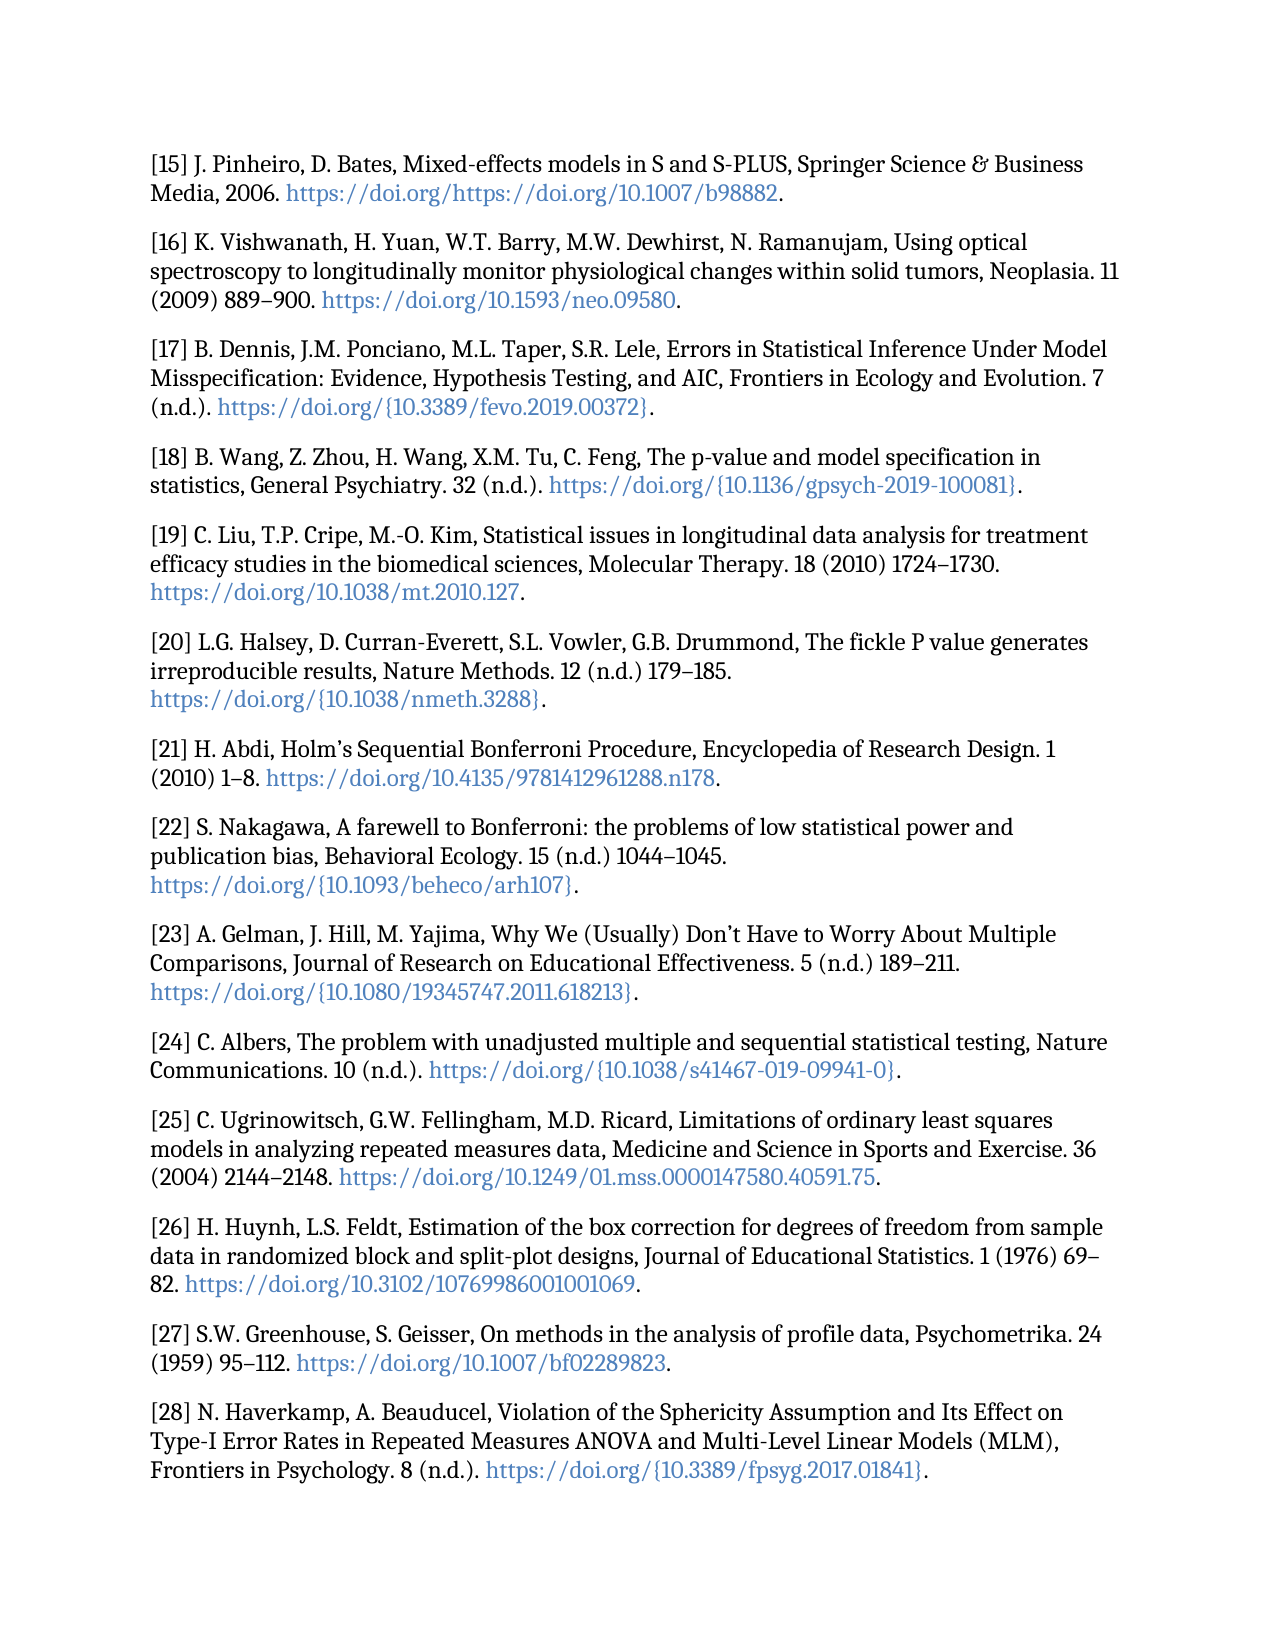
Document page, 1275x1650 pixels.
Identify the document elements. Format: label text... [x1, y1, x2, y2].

text [26] H. Huynh, L.S. Feldt, Estimation of the box correction for degrees of freedom from sample data in randomized block and split-plot designs, Journal of Educational Statistics. 1 (1976) 69–82. https://doi.org/10.3102/10769986001001069. [150, 1213, 1125, 1299]
text [17] B. Dennis, J.M. Ponciano, M.L. Taper, S.R. Lele, Errors in Statistical Inference Under Model Misspecification: Evidence, Hypothesis Testing, and AIC, Frontiers in Ecology and Evolution. 7 (n.d.). https://doi.org/{10.3389/fevo.2019.00372}. [150, 335, 1125, 422]
text [28] N. Haverkamp, A. Beauducel, Violation of the Sphericity Assumption and Its Effect on Type-I Error Rates in Repeated Measures ANOVA and Multi-Level Linear Models (MLM), Frontiers in Psychology. 8 (n.d.). https://doi.org/{10.3389/fpsyg.2017.01841}. [150, 1398, 1125, 1484]
text [22] S. Nakagawa, A farewell to Bonferroni: the problems of low statistical power and publication bias, Behavioral Ecology. 15 (n.d.) 1044–1045. https://doi.org/{10.1093/beheco/arh107}. [150, 813, 1125, 899]
text [24] C. Albers, The problem with unadjusted multiple and sequential statistical testing, Nature Communications. 10 (n.d.). https://doi.org/{10.1038/s41467-019-09941-0}. [150, 1027, 1125, 1085]
text [19] C. Liu, T.P. Cripe, M.-O. Kim, Statistical issues in longitudinal data analysis for treatment efficacy studies in the biomedical sciences, Molecular Therapy. 18 (2010) 1724–1730. https://doi.org/10.1038/mt.2010.127. [150, 521, 1125, 607]
text [27] S.W. Greenhouse, S. Geisser, On methods in the analysis of profile data, Psychometrika. 24 (1959) 95–112. https://doi.org/10.1007/bf02289823. [150, 1320, 1125, 1377]
text [15] J. Pinheiro, D. Bates, Mixed-effects models in S and S-PLUS, Springer Science & Business Media, 2006. https://doi.org/https://doi.org/10.1007/b98882. [150, 150, 1125, 207]
text [25] C. Ugrinowitsch, G.W. Fellingham, M.D. Ricard, Limitations of ordinary least squares models in analyzing repeated measures data, Medicine and Science in Sports and Exercise. 36 (2004) 2144–2148. https://doi.org/10.1249/01.mss.0000147580.40591.75. [150, 1106, 1125, 1192]
text [20] L.G. Halsey, D. Curran-Everett, S.L. Vowler, G.B. Drummond, The fickle P value generates irreproducible results, Nature Methods. 12 (n.d.) 179–185. https://doi.org/{10.1038/nmeth.3288}. [150, 628, 1125, 714]
text [21] H. Abdi, Holm’s Sequential Bonferroni Procedure, Encyclopedia of Research Design. 1 (2010) 1–8. https://doi.org/10.4135/9781412961288.n178. [150, 735, 1125, 792]
text [23] A. Gelman, J. Hill, M. Yajima, Why We (Usually) Don’t Have to Worry About Multiple Comparisons, Journal of Research on Educational Effectiveness. 5 (n.d.) 189–211. https://doi.org/{10.1080/19345747.2011.618213}. [150, 920, 1125, 1007]
text [18] B. Wang, Z. Zhou, H. Wang, X.M. Tu, C. Feng, The p-value and model specification in statistics, General Psychiatry. 32 (n.d.). https://doi.org/{10.1136/gpsych-2019-100081}. [150, 442, 1125, 500]
text [16] K. Vishwanath, H. Yuan, W.T. Barry, M.W. Dewhirst, N. Ramanujam, Using optical spectroscopy to longitudinally monitor physiological changes within solid tumors, Neoplasia. 11 (2009) 889–900. https://doi.org/10.1593/neo.09580. [150, 228, 1125, 314]
